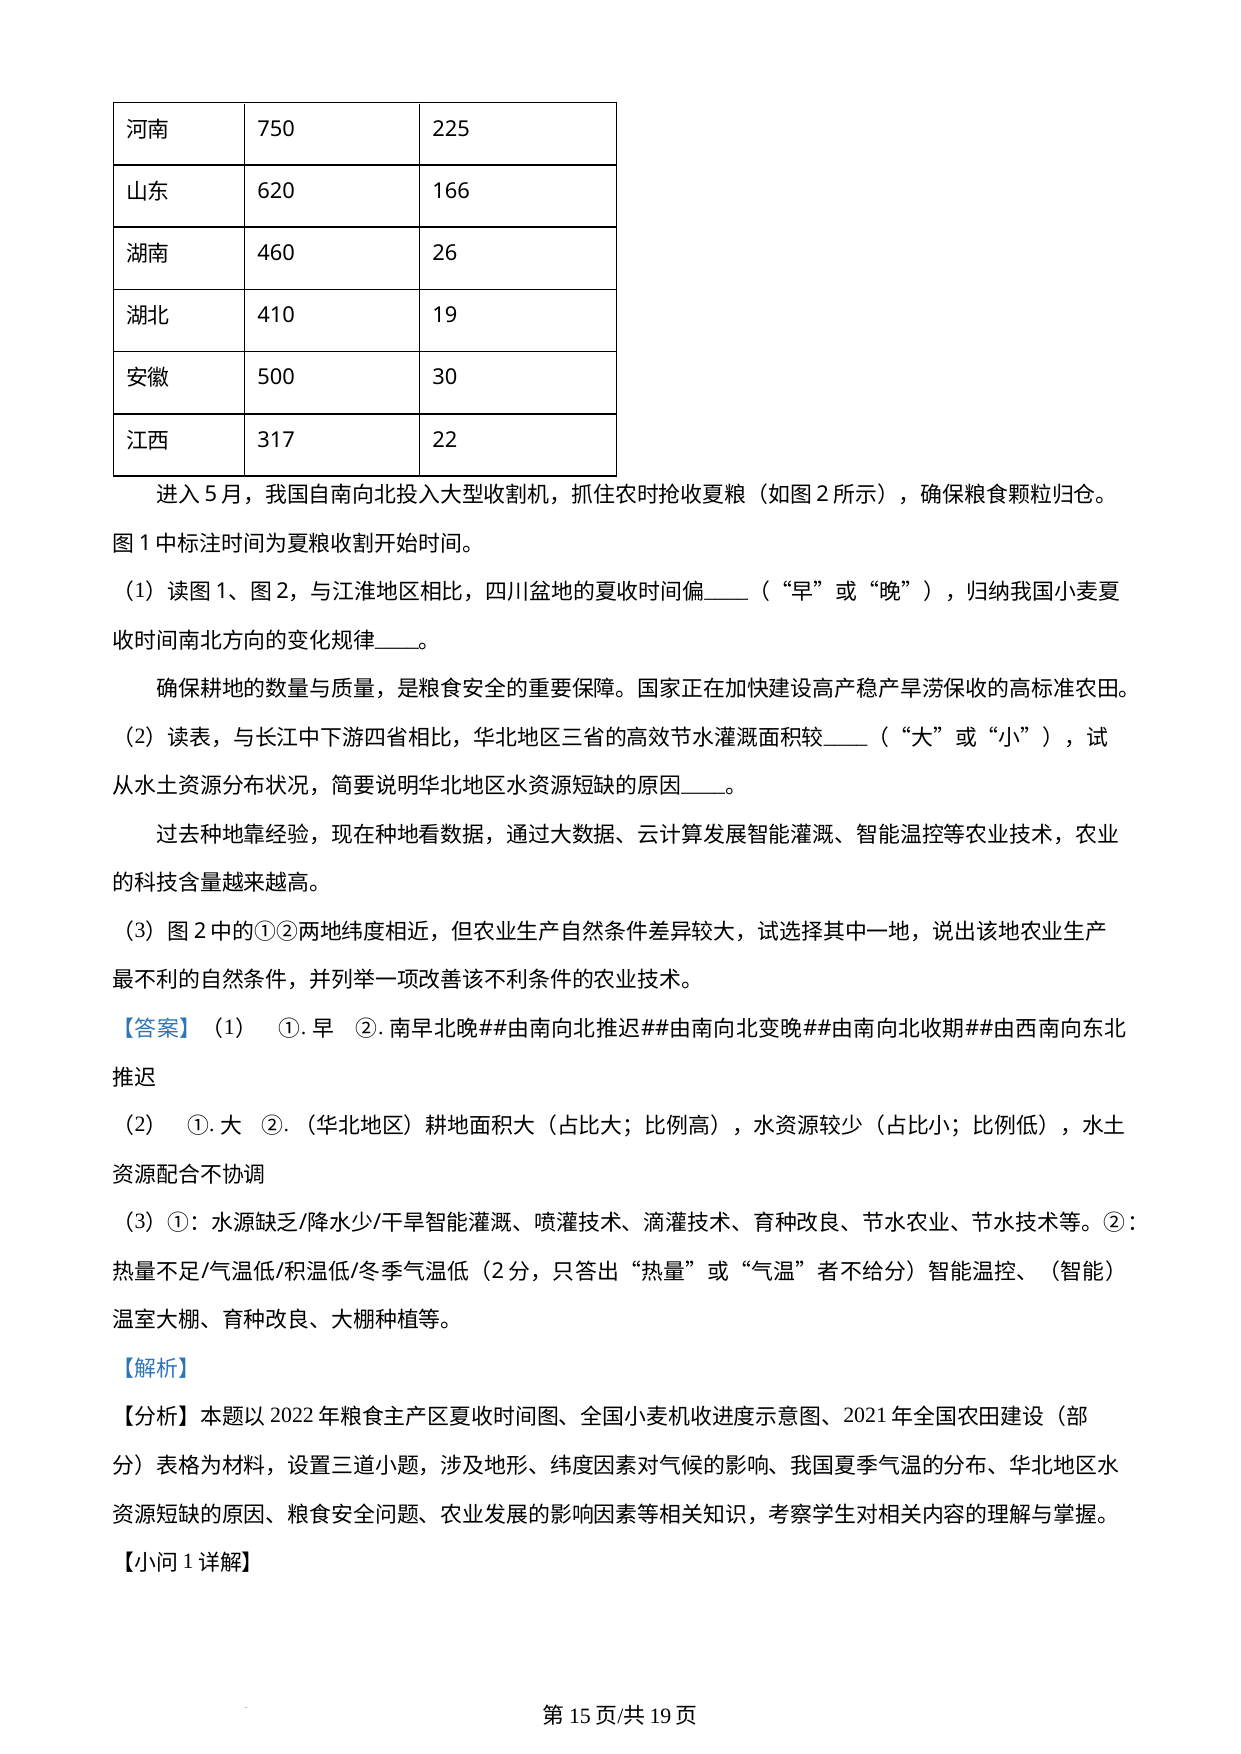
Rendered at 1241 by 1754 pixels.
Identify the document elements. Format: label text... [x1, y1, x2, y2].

text 确保耕地的数量与质量，是粮食安全的重要保障。国家正在加快建设高产稳产旱涝保收的高标准农田。 [112, 671, 1128, 703]
table_cell 620 [245, 166, 419, 226]
text （3）①：水源缺乏/降水少/干旱智能灌溉、喷灌技术、滴灌技术、育种改良、节水农业、节水技术等。②：热量不足/气温低/积温低/冬季气温低（2分，只答出“热量”或“气温”者不给分）智能温控、（智能）温室大棚、育种改良、大棚种植等。 [112, 1204, 1128, 1334]
table_cell 湖北 [114, 290, 244, 351]
text 【答案】（1） ①. 早 ②. 南早北晚##由南向北推迟##由南向北变晚##由南向北收期##由西南向东北推迟 [112, 1010, 1128, 1092]
text （2）读表，与长江中下游四省相比，华北地区三省的高效节水灌溉面积较____（“大”或“小”），试从水土资源分布状况，简要说明华北地区水资源短缺的原因____。 [112, 719, 1128, 800]
table_cell 22 [420, 415, 616, 475]
text （2） ①. 大 ②. （华北地区）耕地面积大（占比大；比例高），水资源较少（占比小；比例低），水土资源配合不协调 [112, 1107, 1128, 1189]
table_cell 166 [420, 166, 616, 226]
table_cell 317 [245, 415, 419, 475]
table_cell 河南 [114, 103, 244, 164]
table_cell 26 [420, 228, 616, 288]
table_cell 750 [245, 103, 419, 164]
text 过去种地靠经验，现在种地看数据，通过大数据、云计算发展智能灌溉、智能温控等农业技术，农业的科技含量越来越高。 [112, 816, 1128, 897]
text （1）读图1、图2，与江淮地区相比，四川盆地的夏收时间偏____（“早”或“晚”），归纳我国小麦夏收时间南北方向的变化规律____。 [112, 574, 1128, 655]
table_cell 19 [420, 290, 616, 351]
text （3）图2中的①②两地纬度相近，但农业生产自然条件差异较大，试选择其中一地，说出该地农业生产最不利的自然条件，并列举一项改善该不利条件的农业技术。 [112, 913, 1128, 994]
table_cell 江西 [114, 415, 244, 475]
text 【解析】 [112, 1350, 1128, 1383]
text 【分析】本题以2022年粮食主产区夏收时间图、全国小麦机收进度示意图、2021年全国农田建设（部分）表格为材料，设置三道小题，涉及地形、纬度因素对气候的影响、我国夏季气温的分布、华北地区水资源短缺的原因、粮食安全问题、农业发展的影响因素等相关知识，考察学生对相关内容的理解与掌握。 [112, 1399, 1128, 1529]
text 【小问1详解】 [112, 1544, 1128, 1577]
table_cell 500 [245, 352, 419, 413]
table_cell 225 [420, 103, 616, 164]
text 进入5月，我国自南向北投入大型收割机，抓住农时抢收夏粮（如图2所示），确保粮食颗粒归仓。图1中标注时间为夏粮收割开始时间。 [112, 477, 1128, 558]
table_cell 山东 [114, 166, 244, 226]
table_cell 30 [420, 352, 616, 413]
table_cell 410 [245, 290, 419, 351]
table_cell 460 [245, 228, 419, 288]
table_cell 湖南 [114, 228, 244, 288]
table_cell 安徽 [114, 352, 244, 413]
